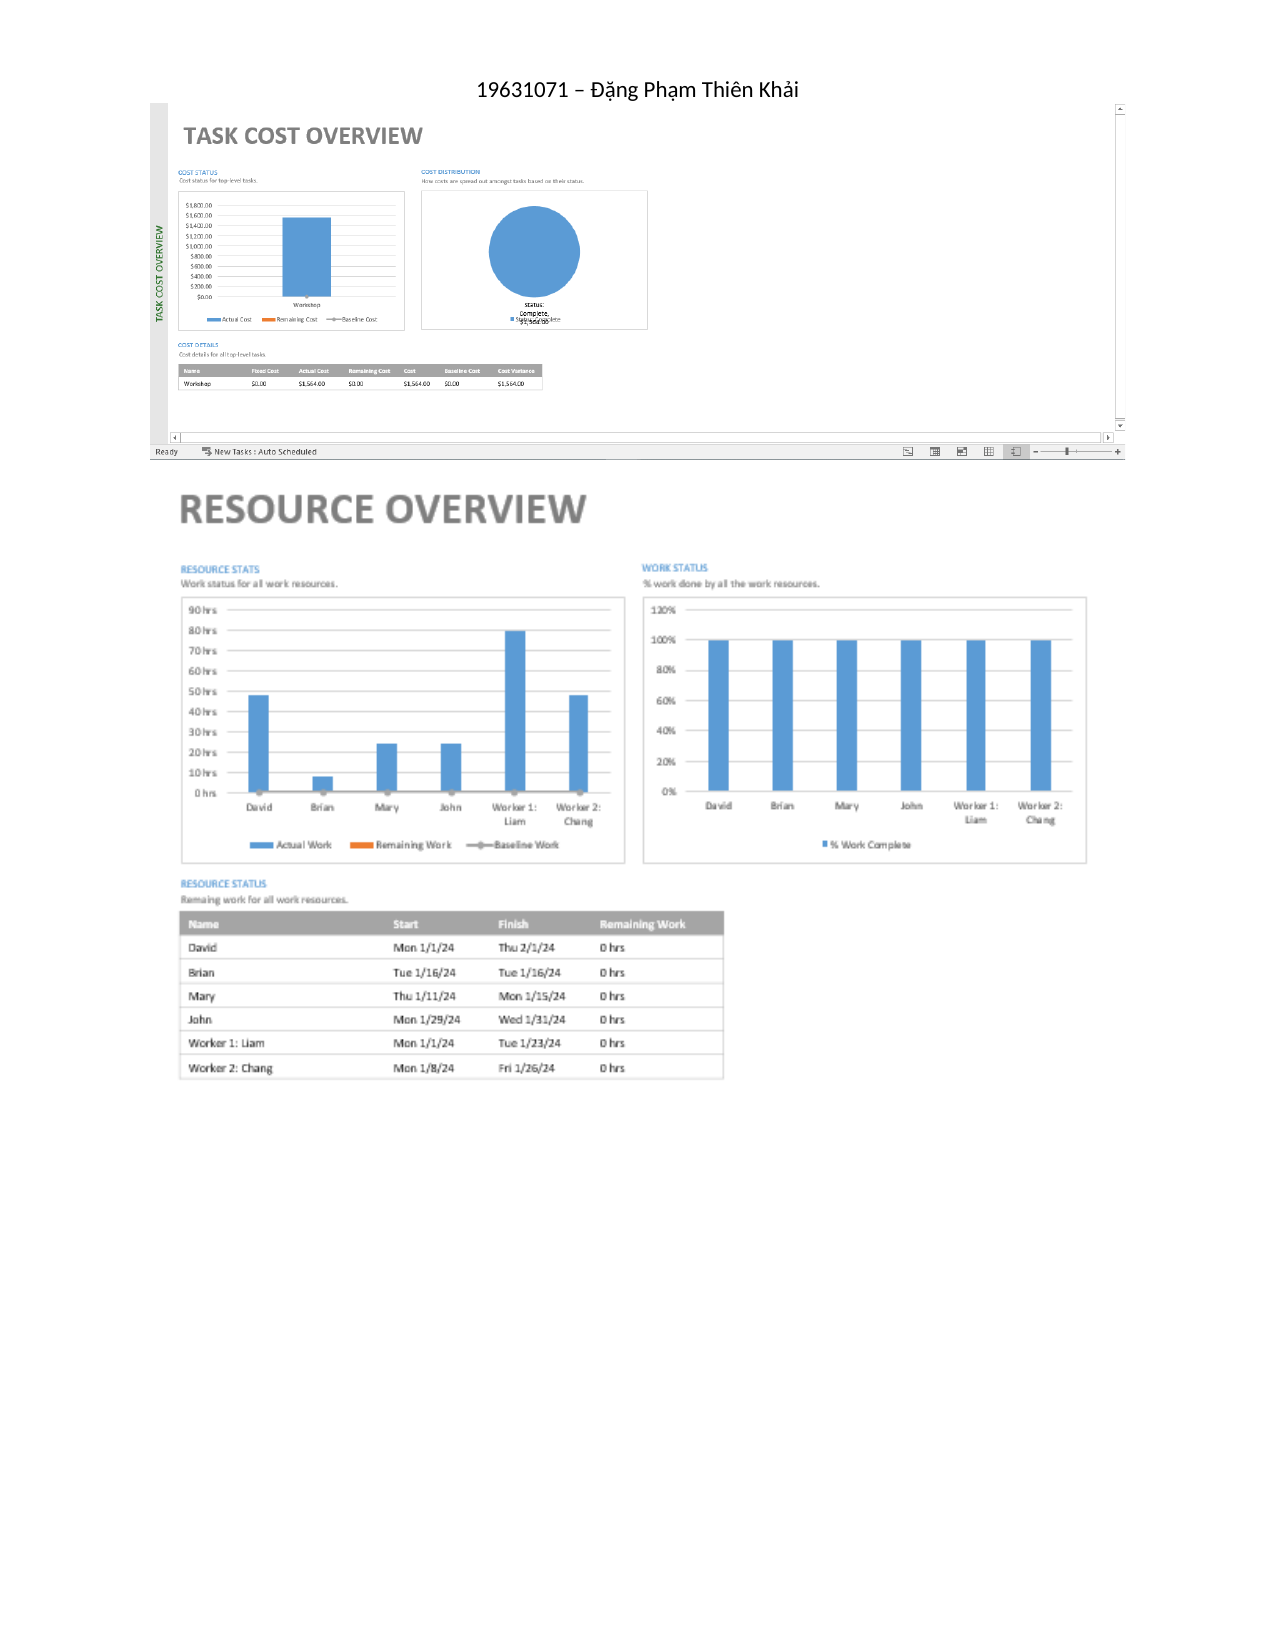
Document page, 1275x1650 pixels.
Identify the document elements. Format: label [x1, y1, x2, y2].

picture [150, 103, 1125, 460]
picture [172, 478, 1103, 1099]
